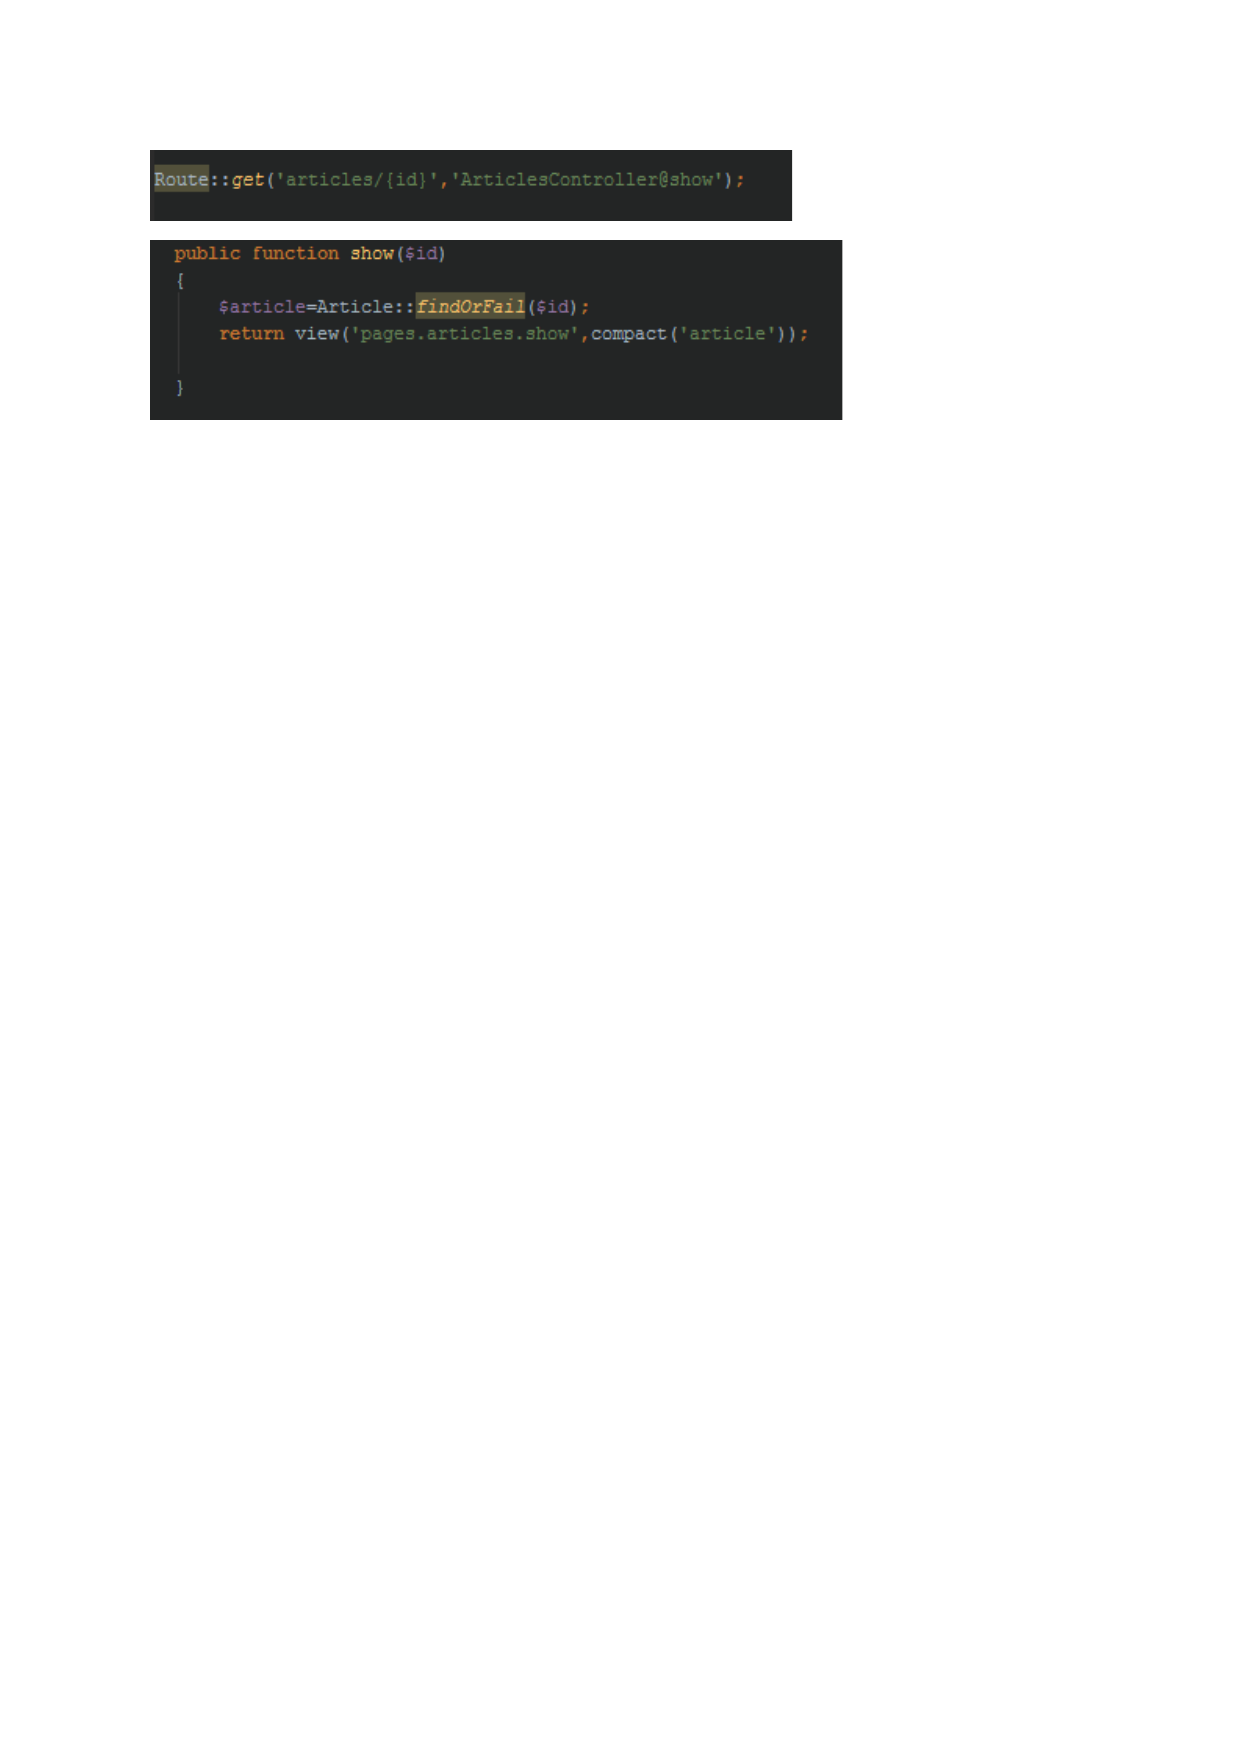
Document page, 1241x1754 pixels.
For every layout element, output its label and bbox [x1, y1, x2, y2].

picture [150, 240, 843, 420]
picture [150, 150, 793, 221]
